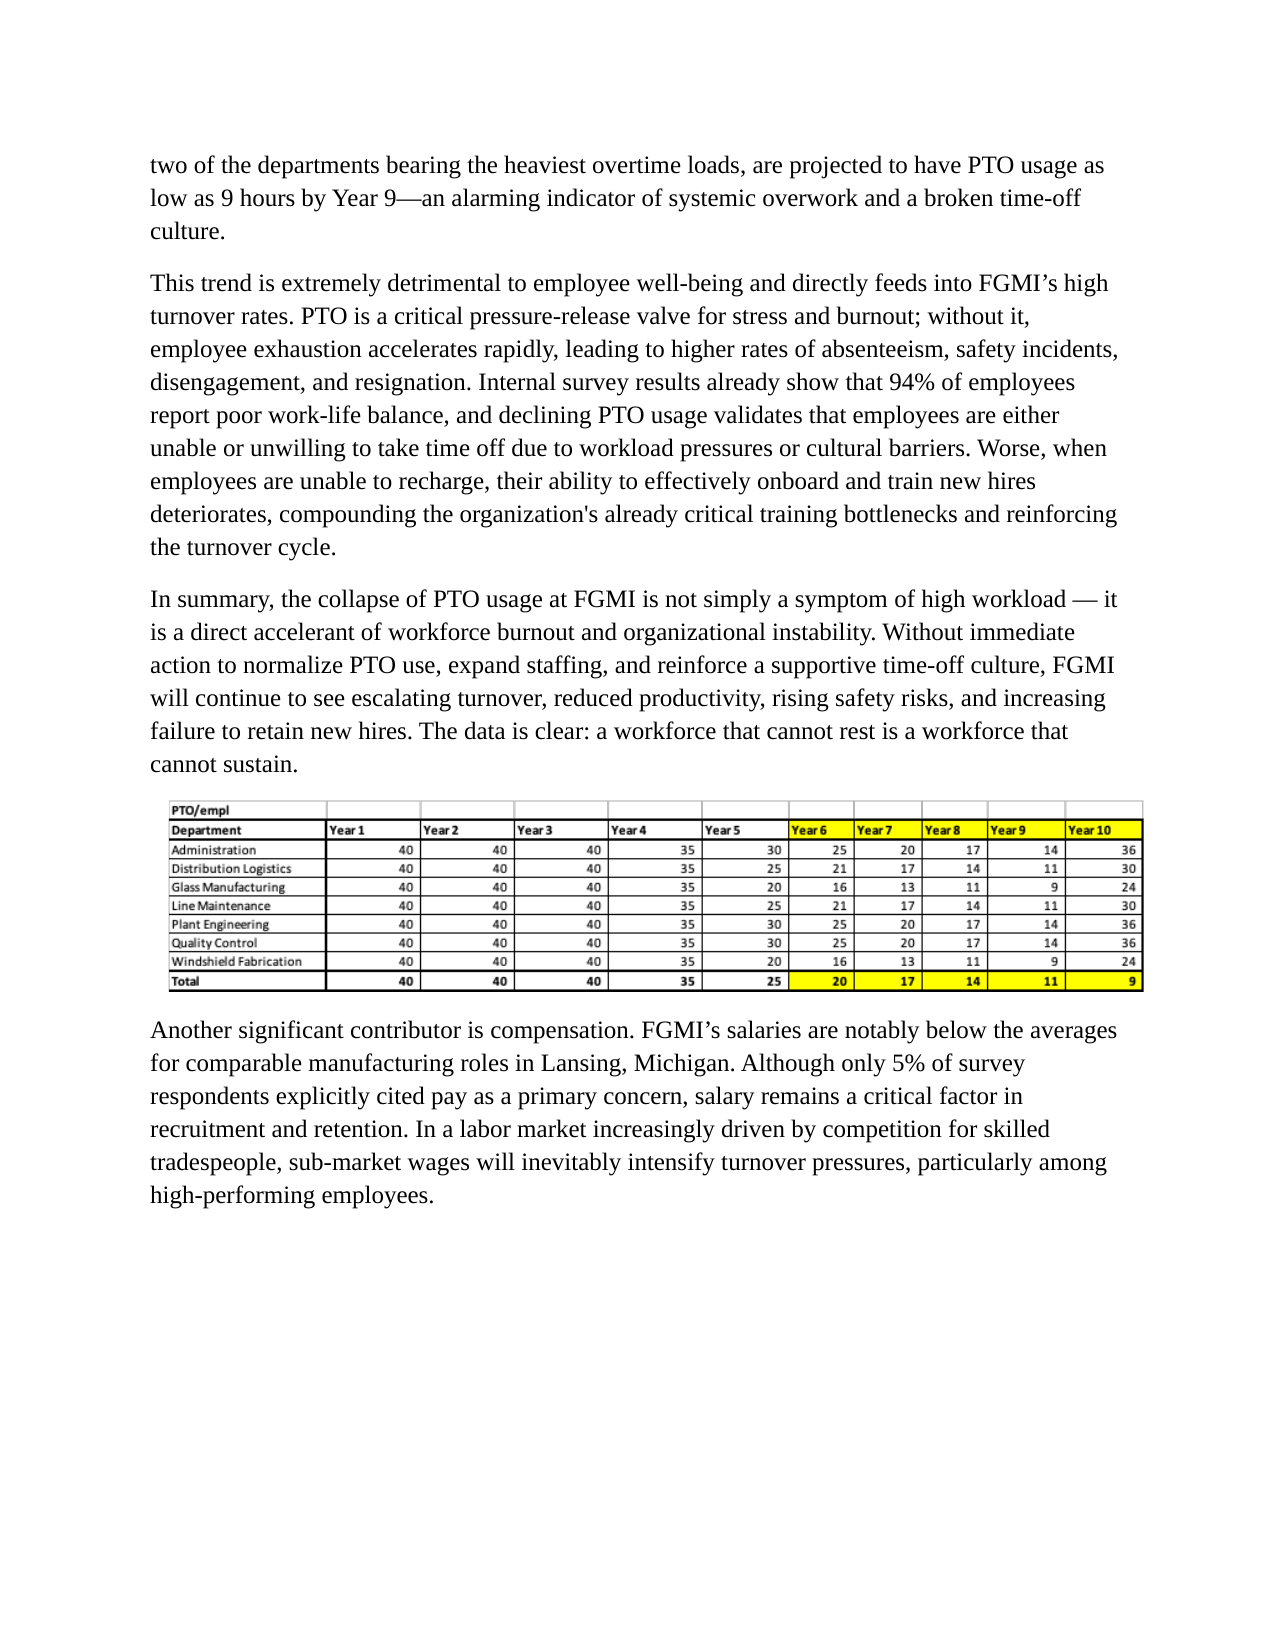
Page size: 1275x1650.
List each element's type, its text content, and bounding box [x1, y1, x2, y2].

text Another significant contributor is compensation. FGMI’s salaries are notably below the averages for comparable manufacturing roles in Lansing, Michigan. Although only 5% of survey respondents explicitly cited pay as a primary concern, salary remains a critical factor in recruitment and retention. In a labor market increasingly driven by competition for skilled tradespeople, sub-market wages will inevitably intensify turnover pressures, particularly among high-performing employees. [150, 1015, 1125, 1209]
text In summary, the collapse of PTO usage at FGMI is not simply a symptom of high workload — it is a direct accelerant of workforce burnout and organizational instability. Without immediate action to normalize PTO use, expand staffing, and reinforce a supportive time-off culture, FGMI will continue to see escalating turnover, reduced productivity, rising safety risks, and increasing failure to retain new hires. The data is clear: a workforce that cannot rest is a workforce that cannot sustain. [150, 584, 1125, 778]
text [150, 150, 1125, 245]
text This trend is extremely detrimental to employee well-being and directly feeds into FGMI’s high turnover rates. PTO is a critical pressure-release valve for stress and burnout; without it, employee exhaustion accelerates rapidly, leading to higher rates of absenteeism, safety incidents, disengagement, and resignation. Internal survey results already show that 94% of employees report poor work-life balance, and declining PTO usage validates that employees are either unable or unwilling to take time off due to workload pressures or cultural barriers. Worse, when employees are unable to recharge, their ability to effectively onboard and train new hires deteriorates, compounding the organization's already critical training bottlenecks and reinforcing the turnover cycle. [150, 268, 1125, 561]
